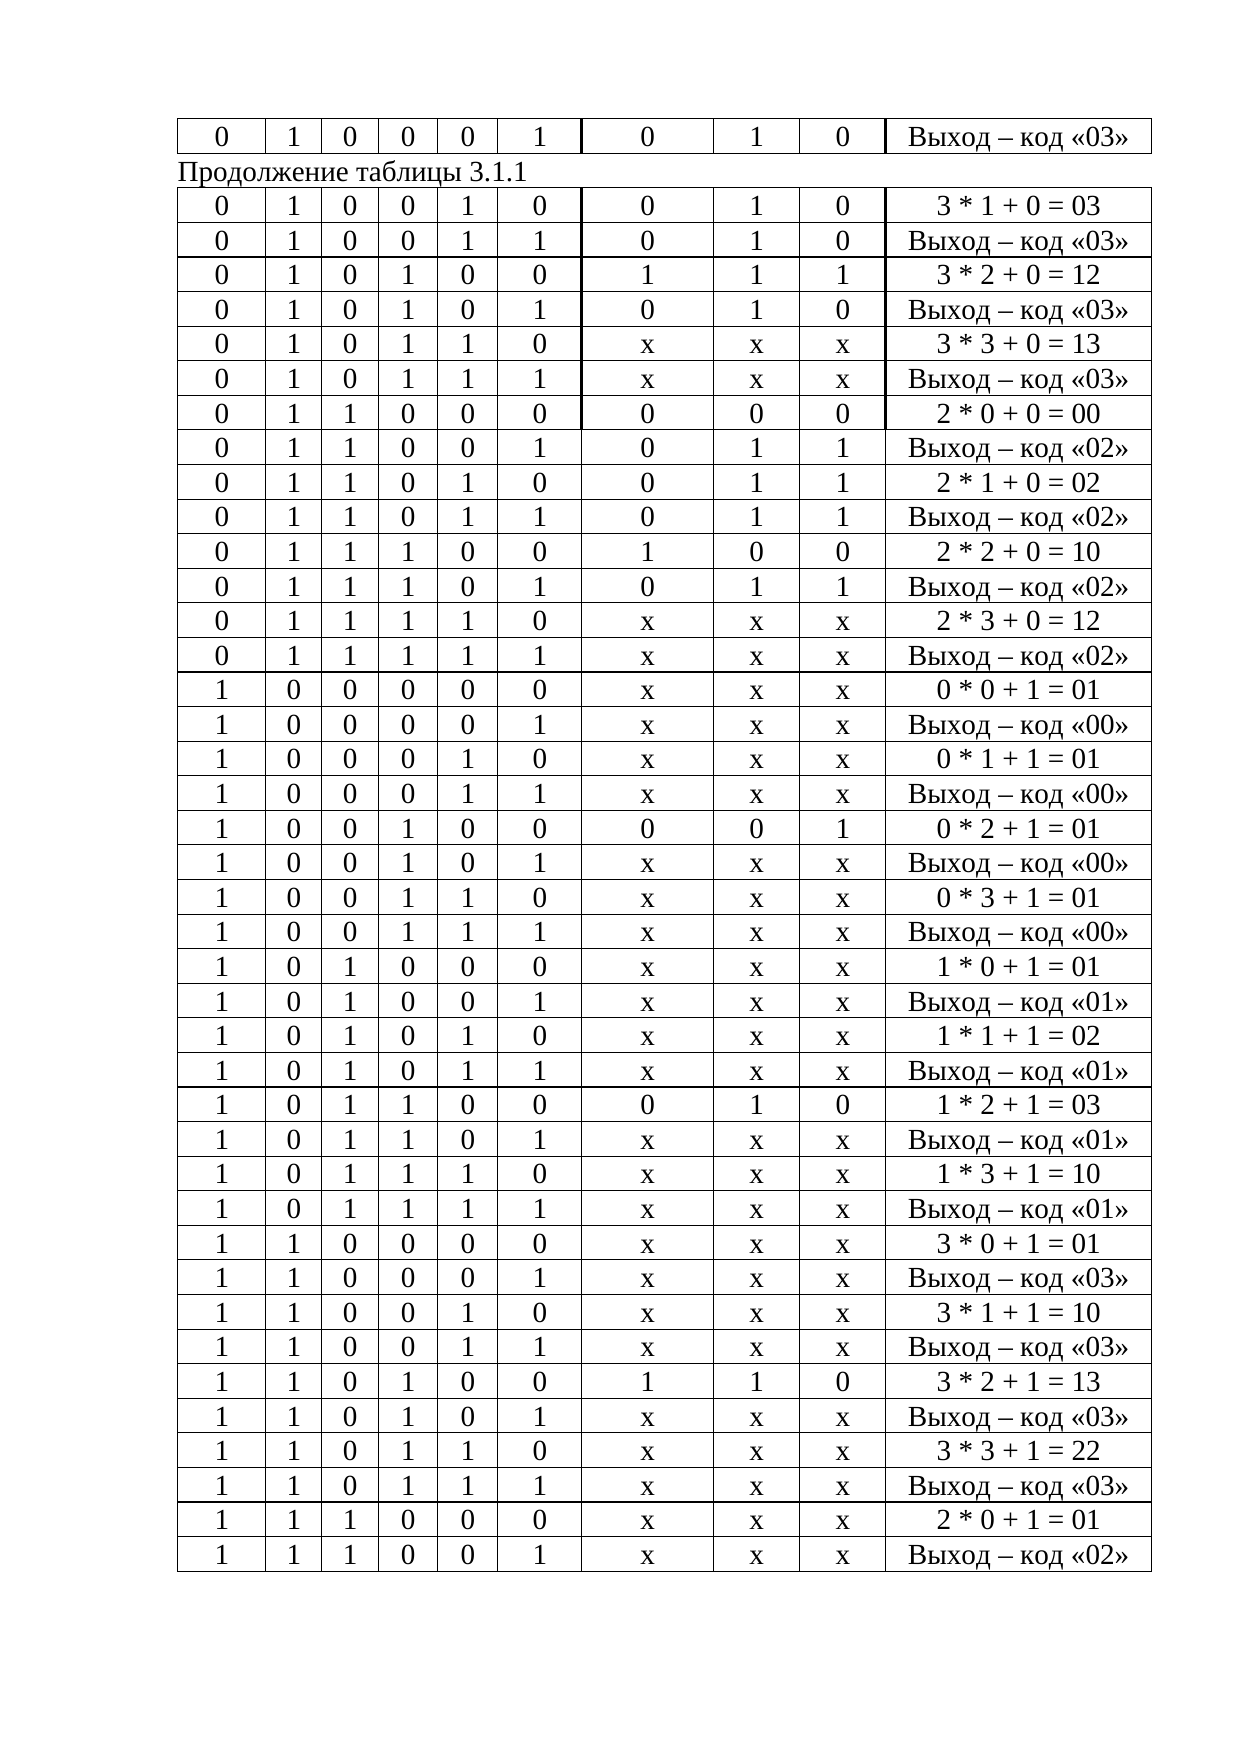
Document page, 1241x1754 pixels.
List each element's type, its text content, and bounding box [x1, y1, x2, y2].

text Продолжение таблицы 3.1.1 [177, 154, 1152, 187]
